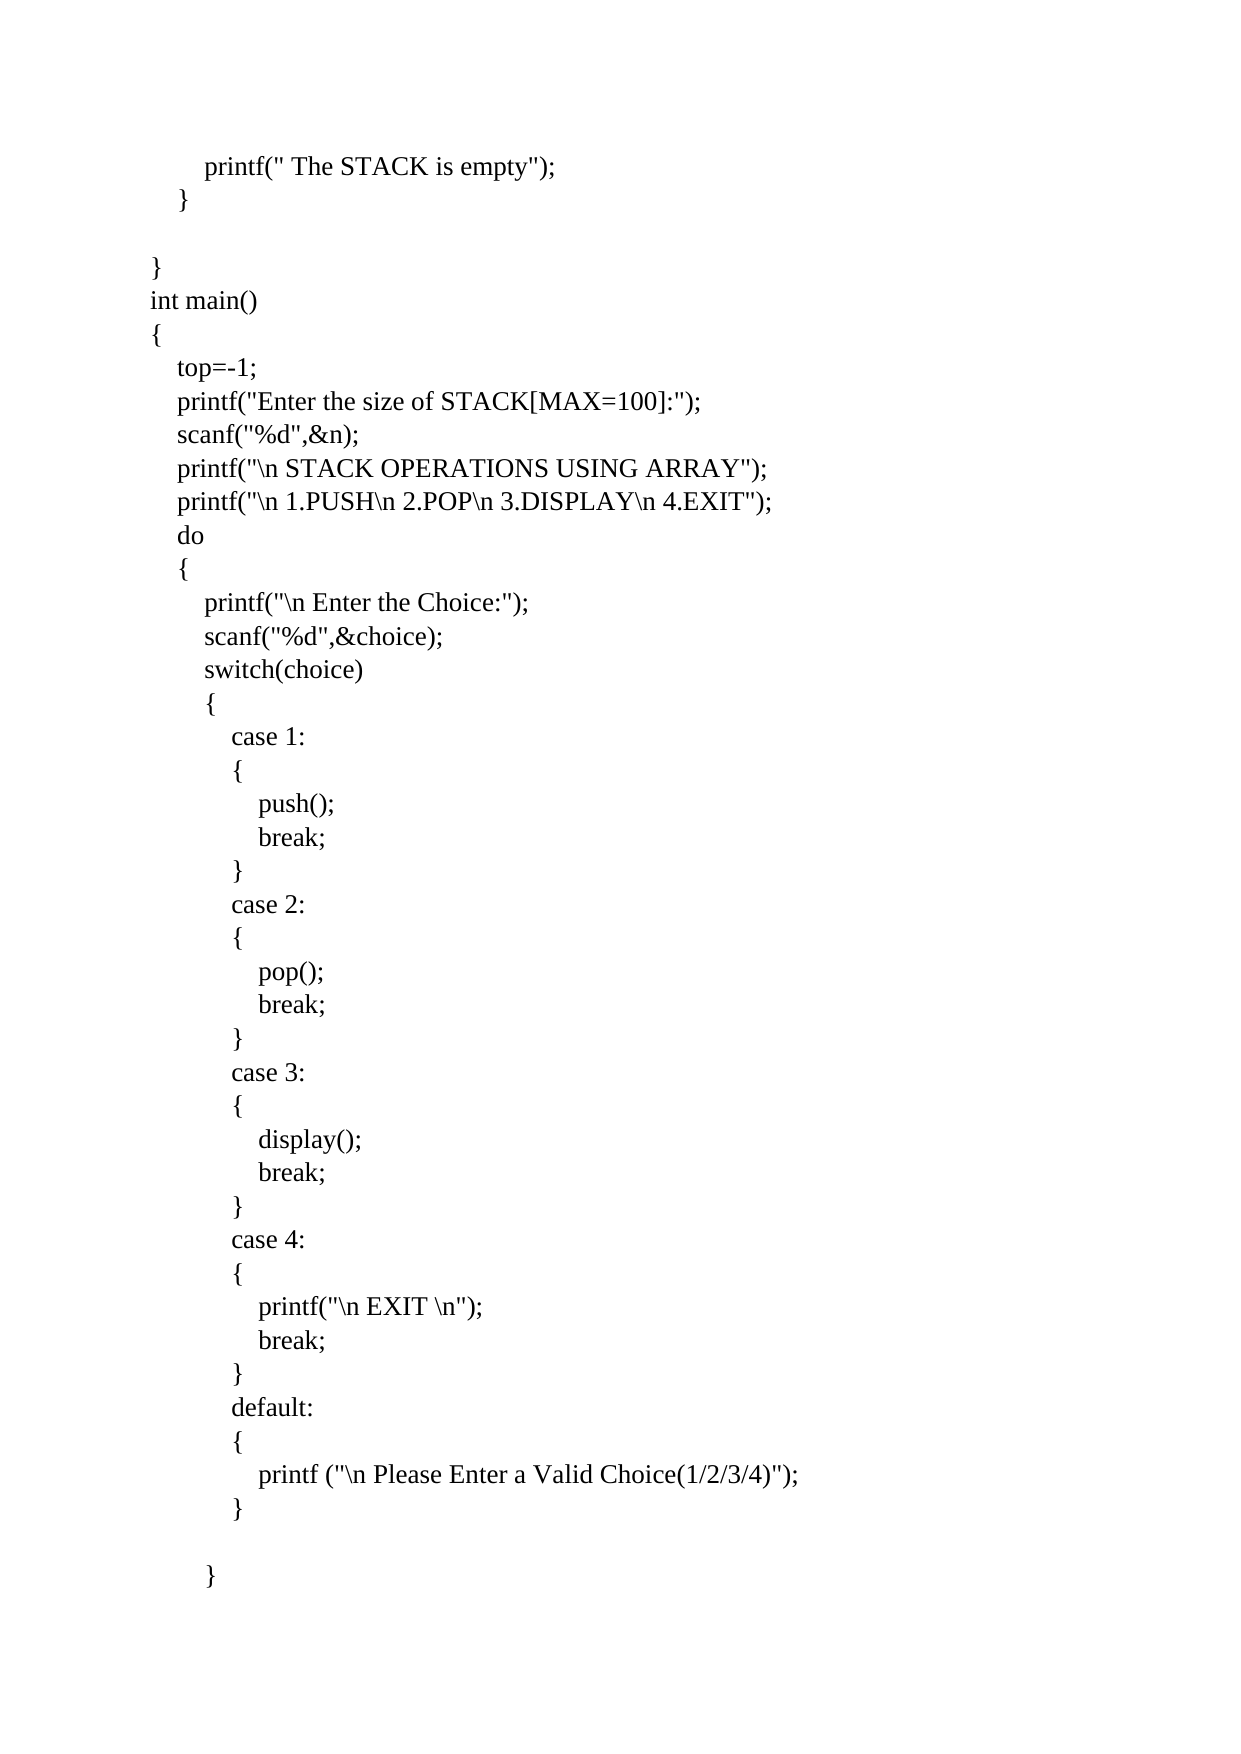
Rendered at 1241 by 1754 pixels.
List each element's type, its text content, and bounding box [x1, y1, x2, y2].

text printf("\n STACK OPERATIONS USING ARRAY"); [150, 452, 1090, 483]
text } [150, 251, 1090, 282]
text break; [150, 1156, 1090, 1187]
text push(); [150, 787, 1090, 818]
text default: [150, 1391, 1090, 1422]
text } [150, 1022, 1090, 1053]
text printf("\n 1.PUSH\n 2.POP\n 3.DISPLAY\n 4.EXIT"); [150, 485, 1090, 517]
text { [150, 754, 1090, 785]
text { [150, 1424, 1090, 1456]
text } [150, 1559, 1090, 1590]
text pop(); [150, 955, 1090, 986]
text printf("Enter the size of STACK[MAX=100]:"); [150, 385, 1090, 416]
text { [150, 552, 1090, 584]
text { [150, 1257, 1090, 1288]
text { [150, 687, 1090, 718]
text do [150, 519, 1090, 550]
text break; [150, 988, 1090, 1020]
text break; [150, 1324, 1090, 1355]
text } [150, 1357, 1090, 1389]
text { [150, 1089, 1090, 1120]
text display(); [150, 1123, 1090, 1154]
text } [150, 854, 1090, 886]
text case 4: [150, 1223, 1090, 1254]
text } [150, 1492, 1090, 1523]
text printf("\n Enter the Choice:"); [150, 586, 1090, 617]
text printf ("\n Please Enter a Valid Choice(1/2/3/4)"); [150, 1458, 1090, 1489]
text } [150, 1190, 1090, 1221]
text printf("\n EXIT \n"); [150, 1290, 1090, 1322]
text { [150, 318, 1090, 349]
text scanf("%d",&choice); [150, 619, 1090, 651]
text break; [150, 821, 1090, 852]
text case 1: [150, 720, 1090, 751]
text printf(" The STACK is empty"); [150, 150, 1090, 181]
text { [150, 921, 1090, 953]
text top=-1; [150, 351, 1090, 382]
text case 2: [150, 888, 1090, 919]
text int main() [150, 284, 1090, 315]
text scanf("%d",&n); [150, 418, 1090, 449]
text case 3: [150, 1056, 1090, 1087]
text } [150, 183, 1090, 215]
text switch(choice) [150, 653, 1090, 684]
